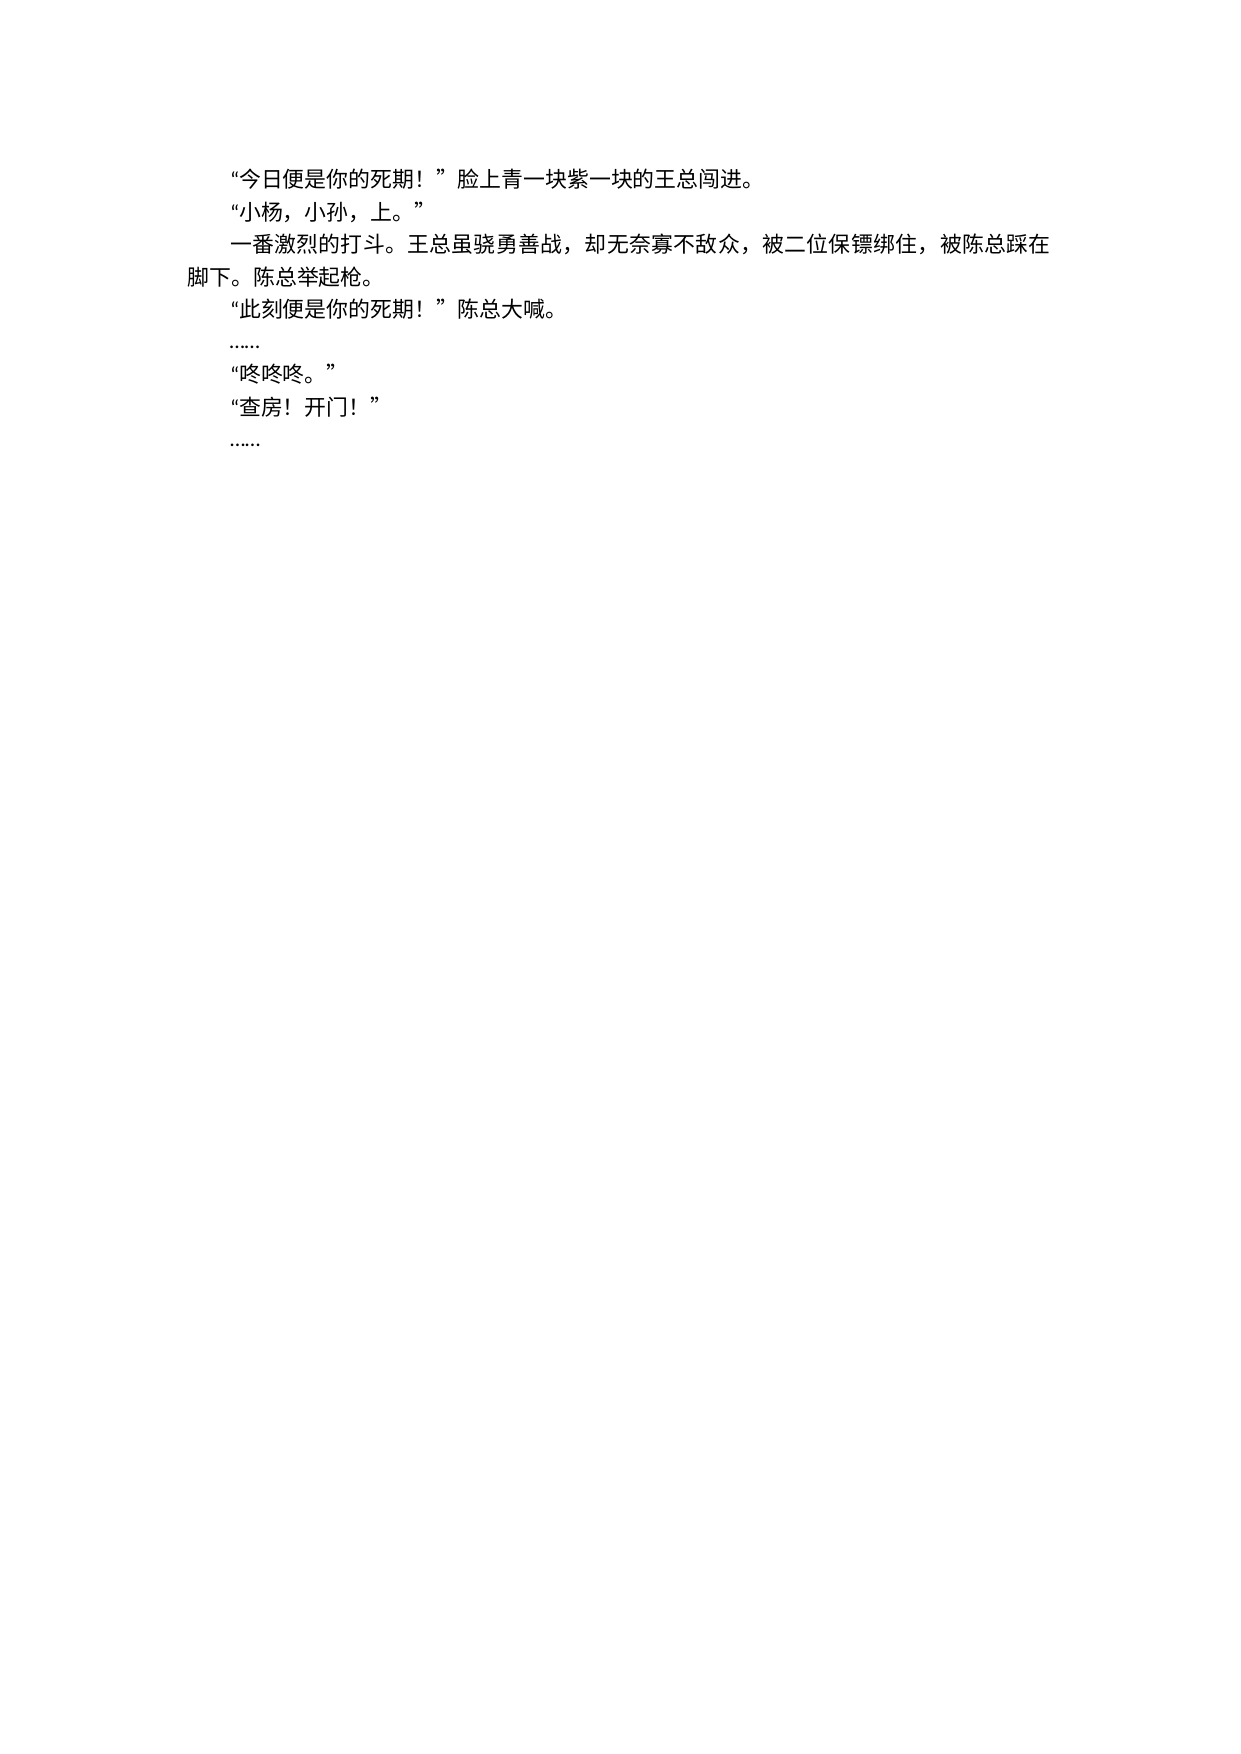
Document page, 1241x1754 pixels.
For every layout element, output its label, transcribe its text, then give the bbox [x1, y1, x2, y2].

text “此刻便是你的死期！”陈总大喊。 [187, 292, 1053, 324]
text “咚咚咚。” [187, 357, 1053, 389]
text 一番激烈的打斗。王总虽骁勇善战，却无奈寡不敌众，被二位保镖绑住，被陈总踩在脚下。陈总举起枪。 [187, 227, 1053, 292]
text …… [187, 422, 1053, 454]
text “查房！开门！” [187, 389, 1053, 422]
text …… [187, 324, 1053, 357]
text “小杨，小孙，上。” [187, 194, 1053, 227]
text “今日便是你的死期！”脸上青一块紫一块的王总闯进。 [187, 162, 1053, 194]
